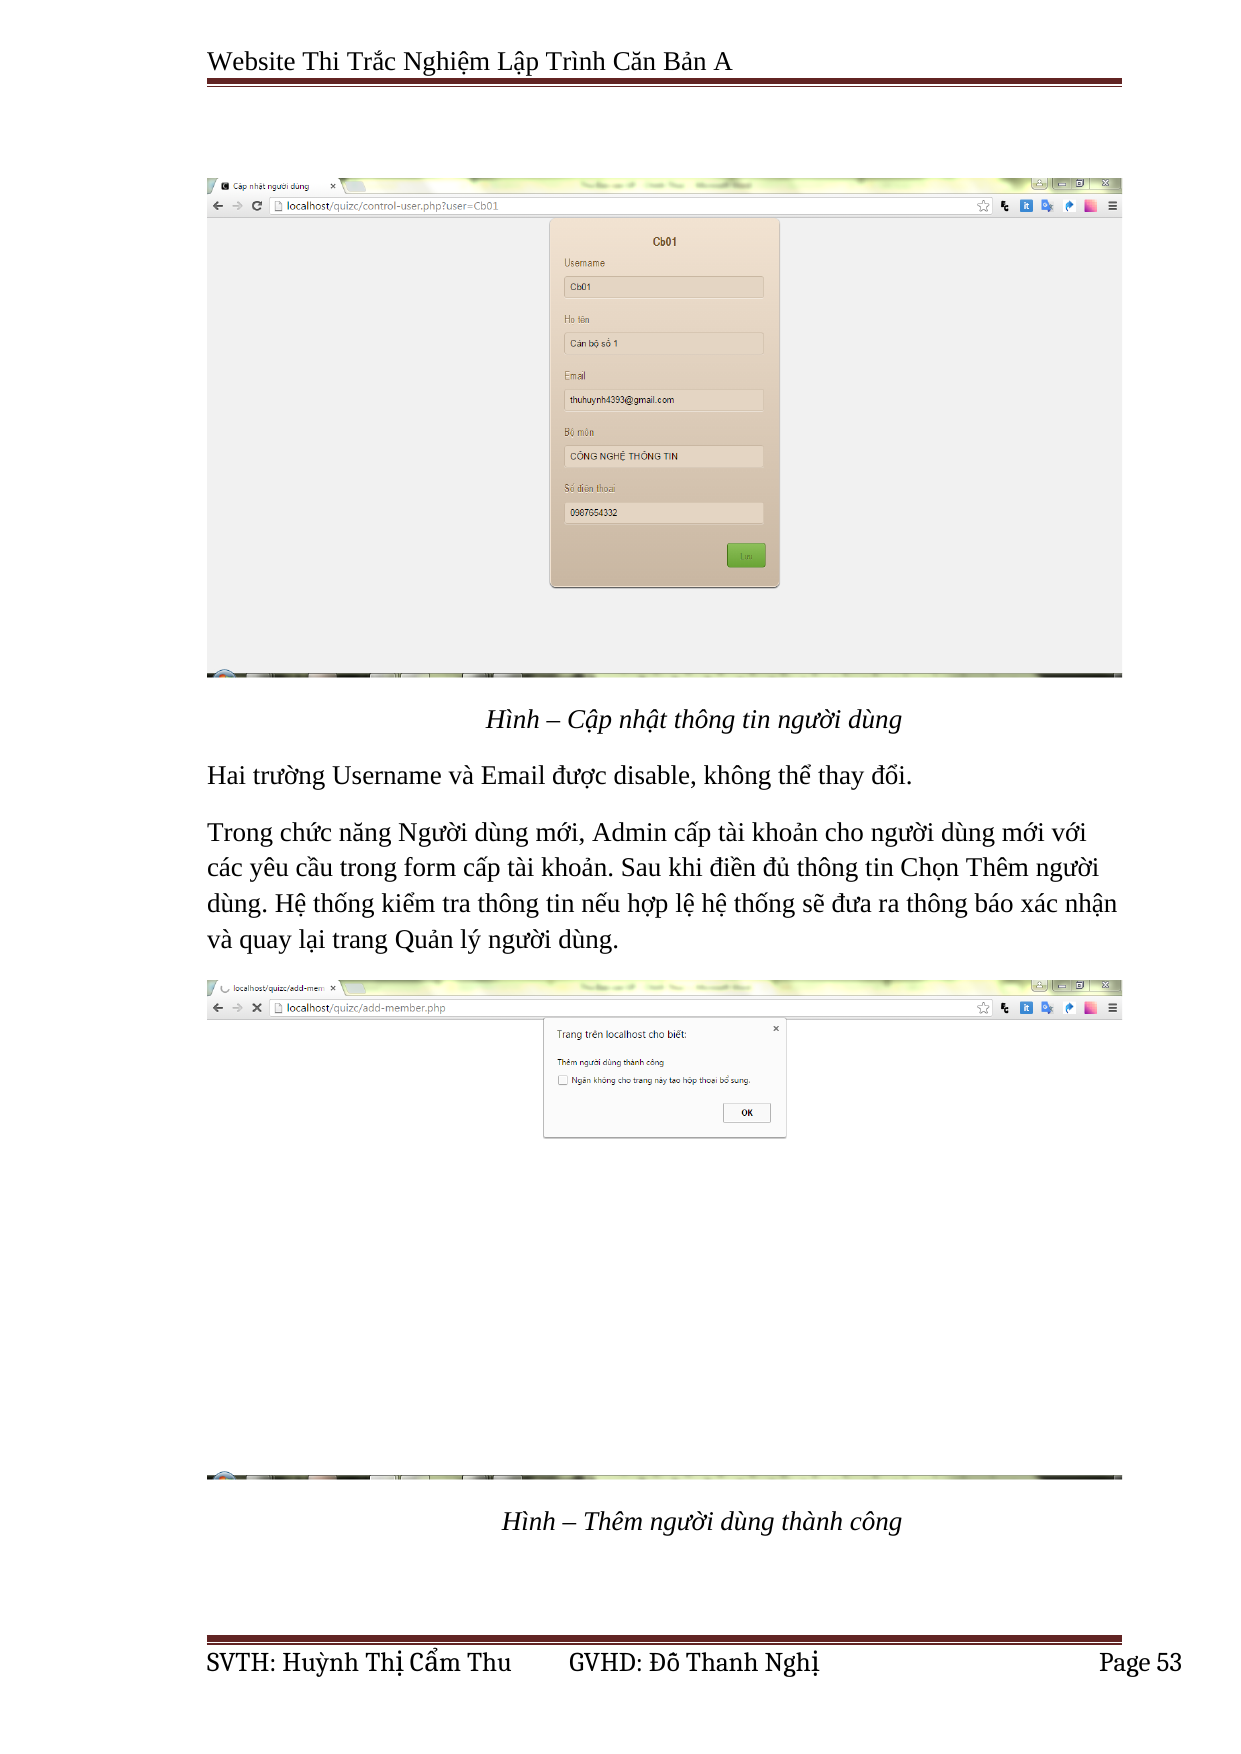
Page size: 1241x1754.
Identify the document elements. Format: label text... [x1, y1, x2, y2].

picture [206, 177, 1123, 678]
picture [206, 979, 1123, 1480]
text Hai trường Username và Email được disable, không thể thay đổi. [207, 759, 1122, 790]
text Hình – Cập nhật thông tin người dùng [207, 703, 1122, 734]
text Trong chức năng Người dùng mới, Admin cấp tài khoản cho người dùng mới với các yêu cầu trong form cấp tài khoản. Sau khi điền đủ thông tin Chọn Thêm người dùng. Hệ thống kiểm tra thông tin nếu hợp lệ hệ thống sẽ đưa ra thông báo xác nhận và quay lại trang Quản lý người dùng. [207, 816, 1122, 954]
text Hình – Thêm người dùng thành công [207, 1505, 1122, 1536]
